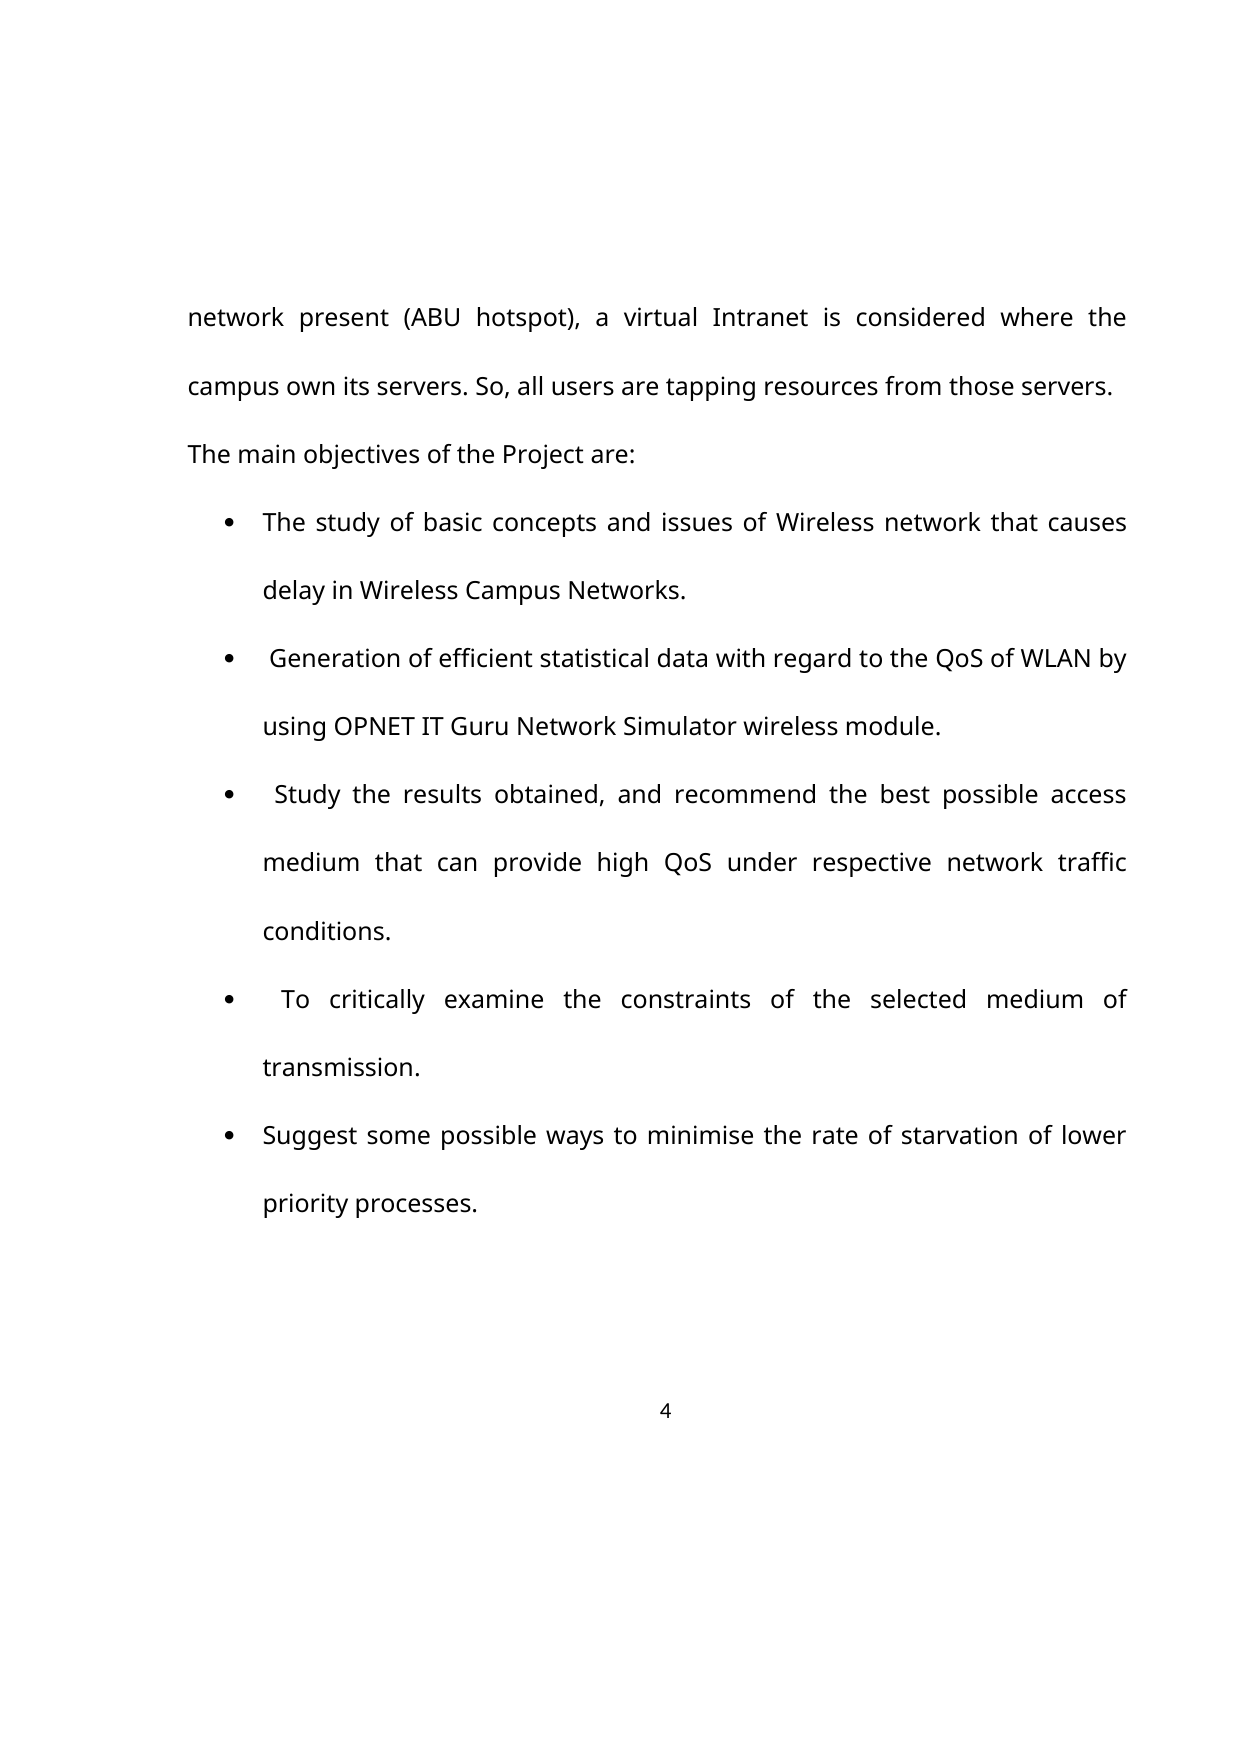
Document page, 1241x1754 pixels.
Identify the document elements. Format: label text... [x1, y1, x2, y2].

list To critically examine the constraints of the selected medium of transmission. [225, 981, 1128, 1083]
text The main objectives of the Project are: [187, 436, 1128, 470]
list Study the results obtained, and recommend the best possible access medium that can provide high QoS under respective network traffic conditions. [225, 777, 1128, 947]
list The study of basic concepts and issues of Wireless network that causes delay in Wireless Campus Networks. [225, 504, 1128, 607]
list Generation of efficient statistical data with regard to the QoS of WLAN by using OPNET IT Guru Network Simulator wireless module. [225, 641, 1128, 743]
list Suggest some possible ways to minimise the rate of starvation of lower priority processes. [225, 1117, 1128, 1220]
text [187, 300, 1128, 402]
